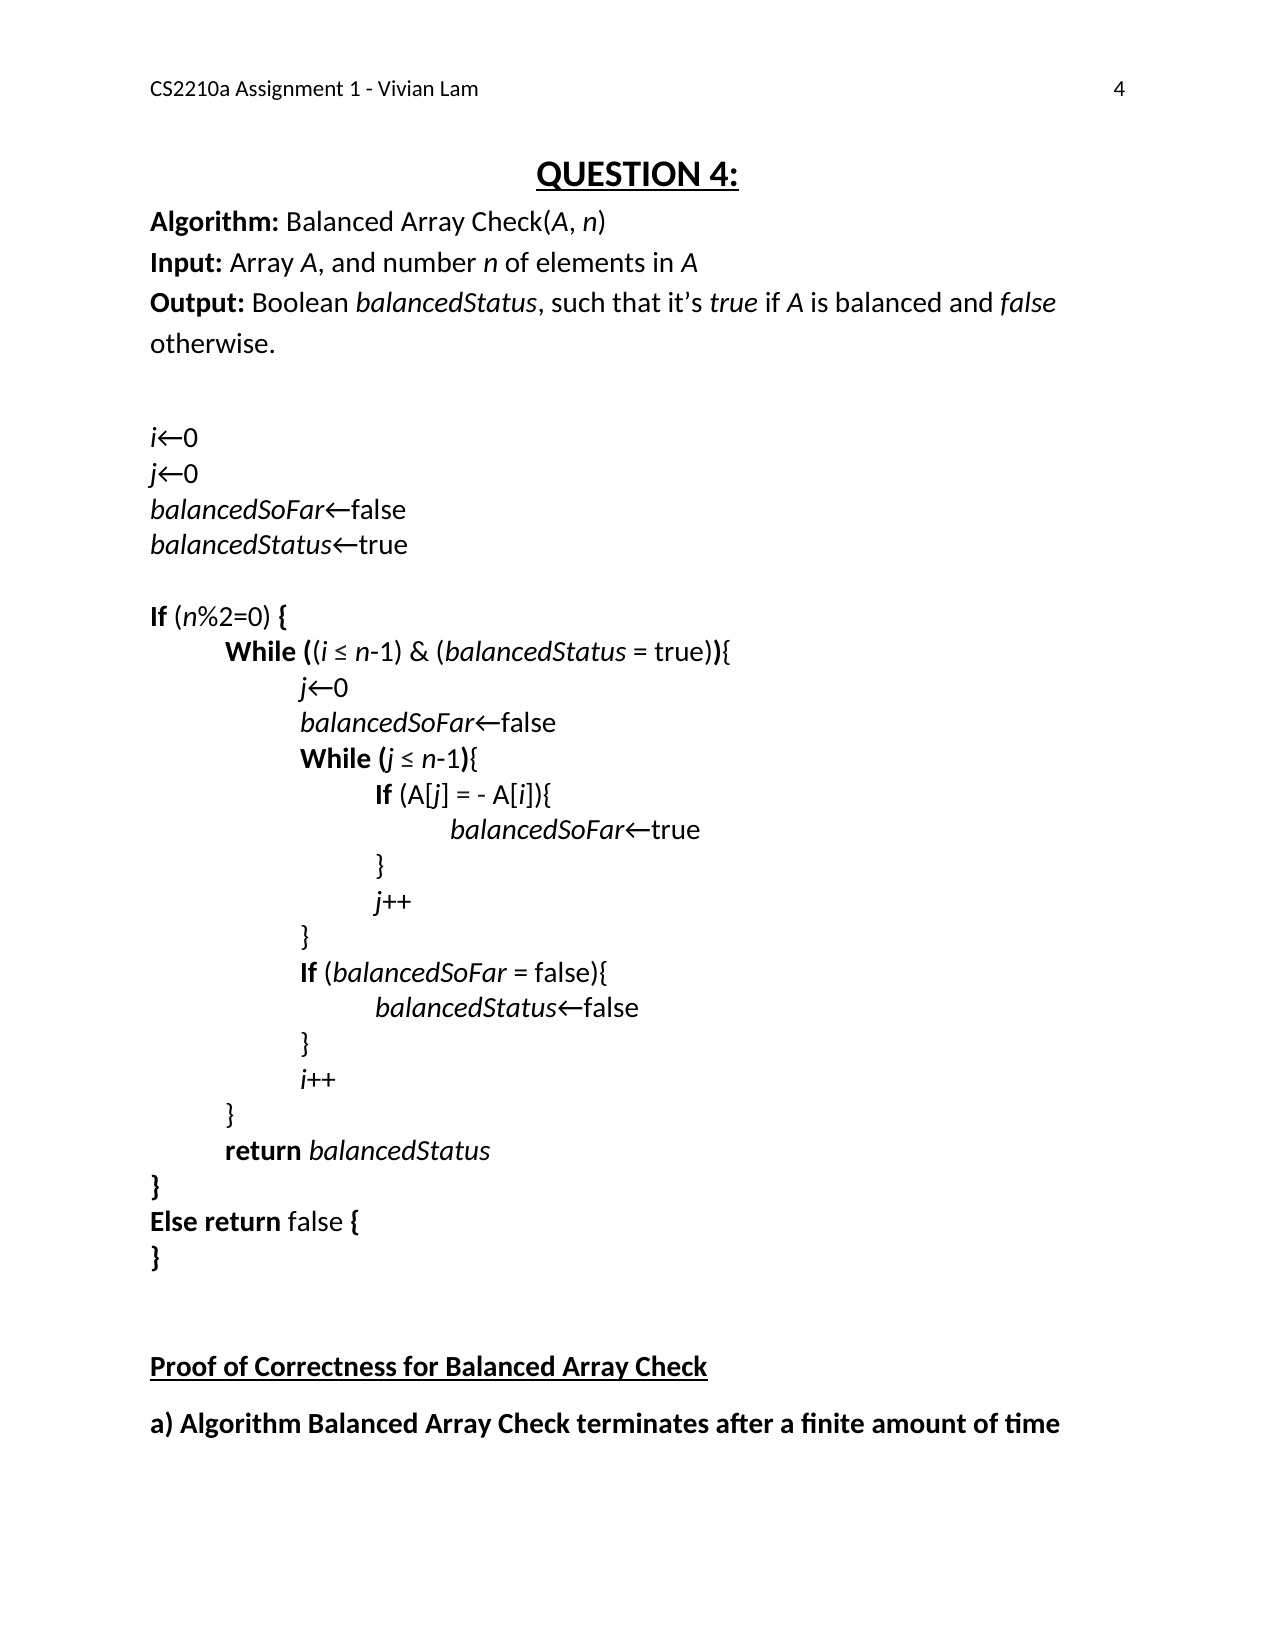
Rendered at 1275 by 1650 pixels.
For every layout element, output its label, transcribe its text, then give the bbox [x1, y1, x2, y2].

text While (j ≤ n-1){ [415, 740, 1125, 776]
text Output: Boolean balancedStatus, such that it’s true if A is balanced and false otherwise. [150, 284, 1125, 361]
text QUESTION 4: [150, 150, 1125, 196]
text If (balancedSoFar = false){ [225, 954, 1125, 989]
text a) Algorithm Balanced Array Check terminates after a finite amount of time [150, 1405, 1125, 1440]
text Proof of Correctness for Balanced Array Check [150, 1348, 1125, 1384]
text If (A[j] = - A[i]){ [300, 776, 456, 811]
text Else return false { [150, 1203, 1125, 1239]
text balancedStatus←false [225, 989, 1125, 1025]
text While ((i ≤ n-1) & (balancedStatus = true)){ [348, 633, 1125, 669]
text return balancedStatus [150, 1132, 1125, 1168]
text Input: Array A, and number n of elements in A [150, 244, 1125, 279]
text j←0 [150, 455, 1125, 491]
text While (j ≤ n-1){ [225, 740, 400, 776]
text balancedSoFar←false [150, 491, 1125, 526]
text } [150, 1168, 1125, 1203]
text i←0 [150, 419, 1125, 455]
text While ((i ≤ n-1) & (balancedStatus = true)){ [150, 633, 334, 669]
text balancedSoFar←true [150, 811, 1125, 847]
text balancedStatus←true [150, 526, 1125, 562]
text i++ [225, 1061, 1125, 1096]
text } [225, 918, 1125, 954]
text If (A[j] = - A[i]){ [492, 776, 1125, 811]
text balancedSoFar←false [225, 704, 1125, 740]
text j++ [150, 883, 1125, 918]
text j←0 [225, 669, 1125, 704]
text } [150, 1096, 1125, 1132]
text Algorithm: Balanced Array Check(A, n) [150, 203, 1125, 238]
text } [225, 1025, 1125, 1061]
text } [150, 1239, 1125, 1274]
text If (n%2=0) { [150, 598, 1125, 633]
text } [300, 847, 1125, 883]
